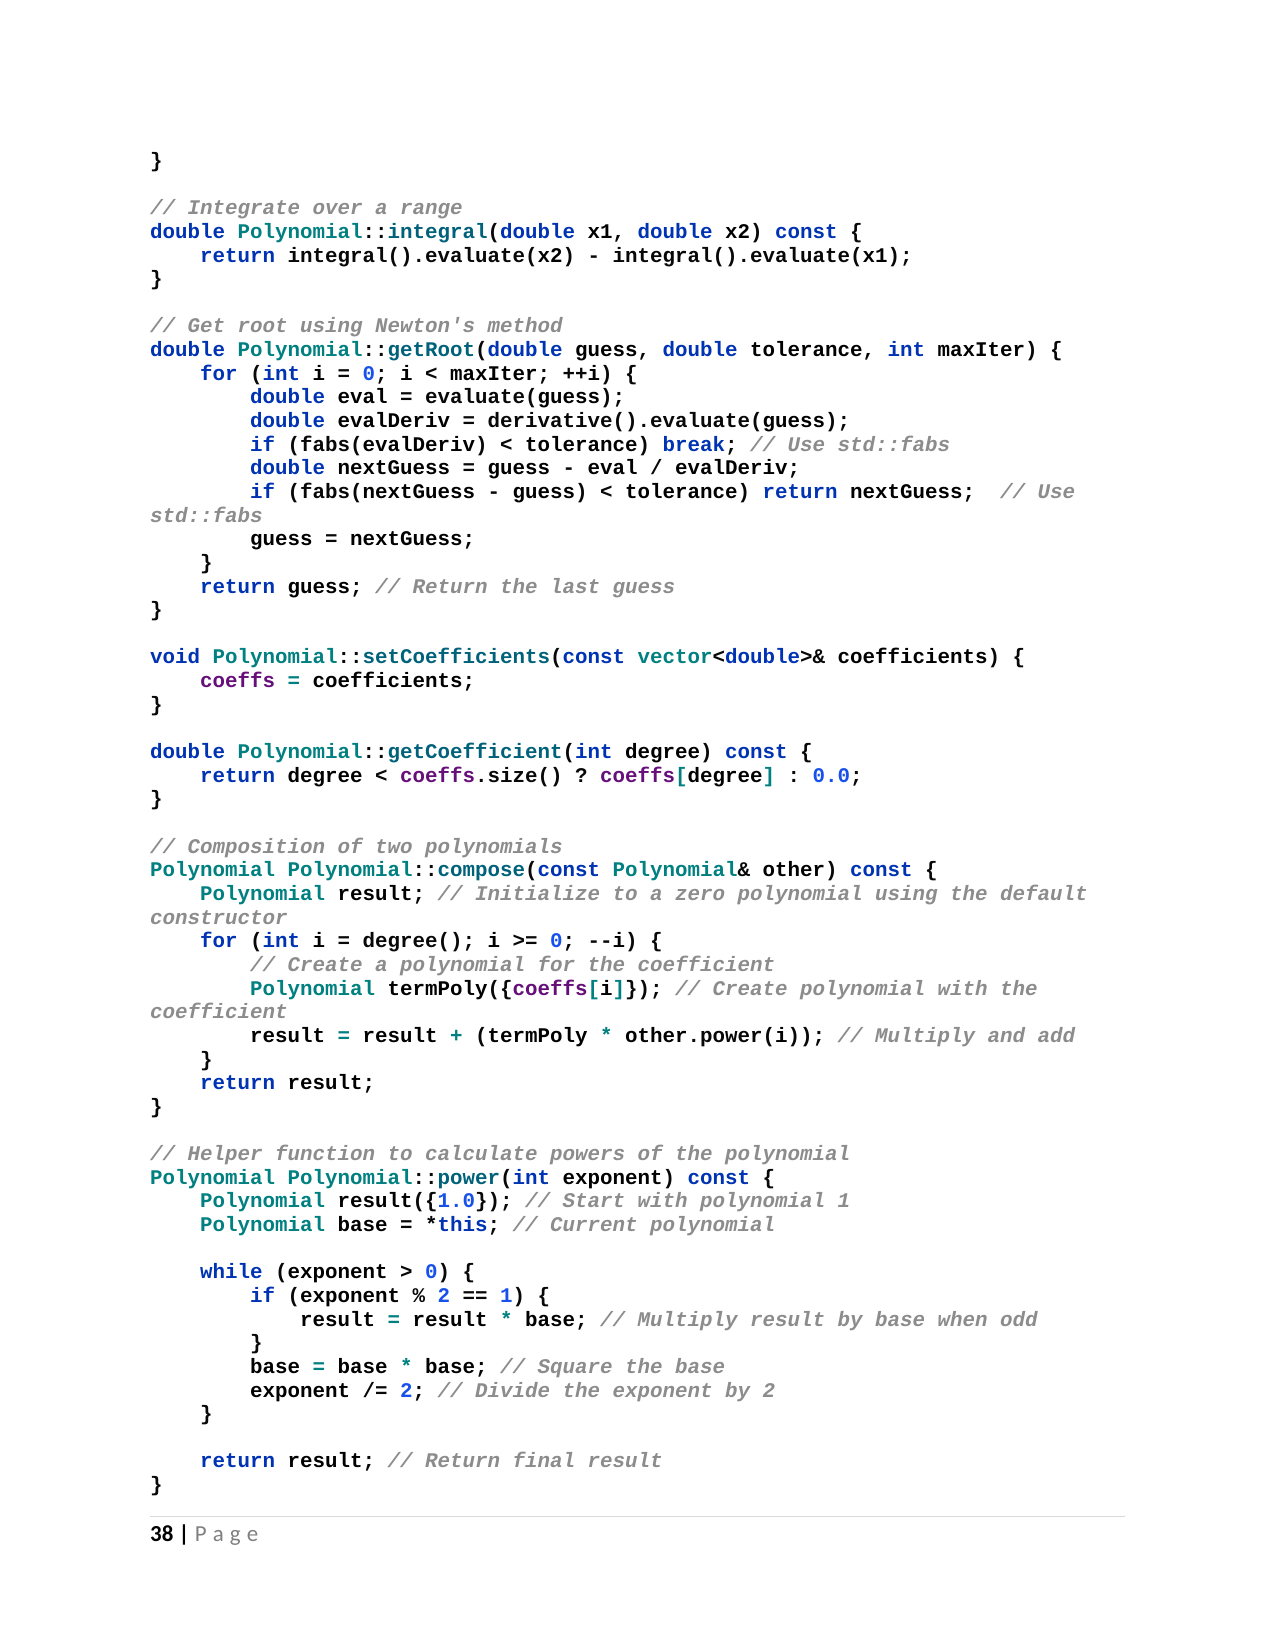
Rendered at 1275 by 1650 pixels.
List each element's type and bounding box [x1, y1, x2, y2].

text [150, 150, 1125, 1498]
